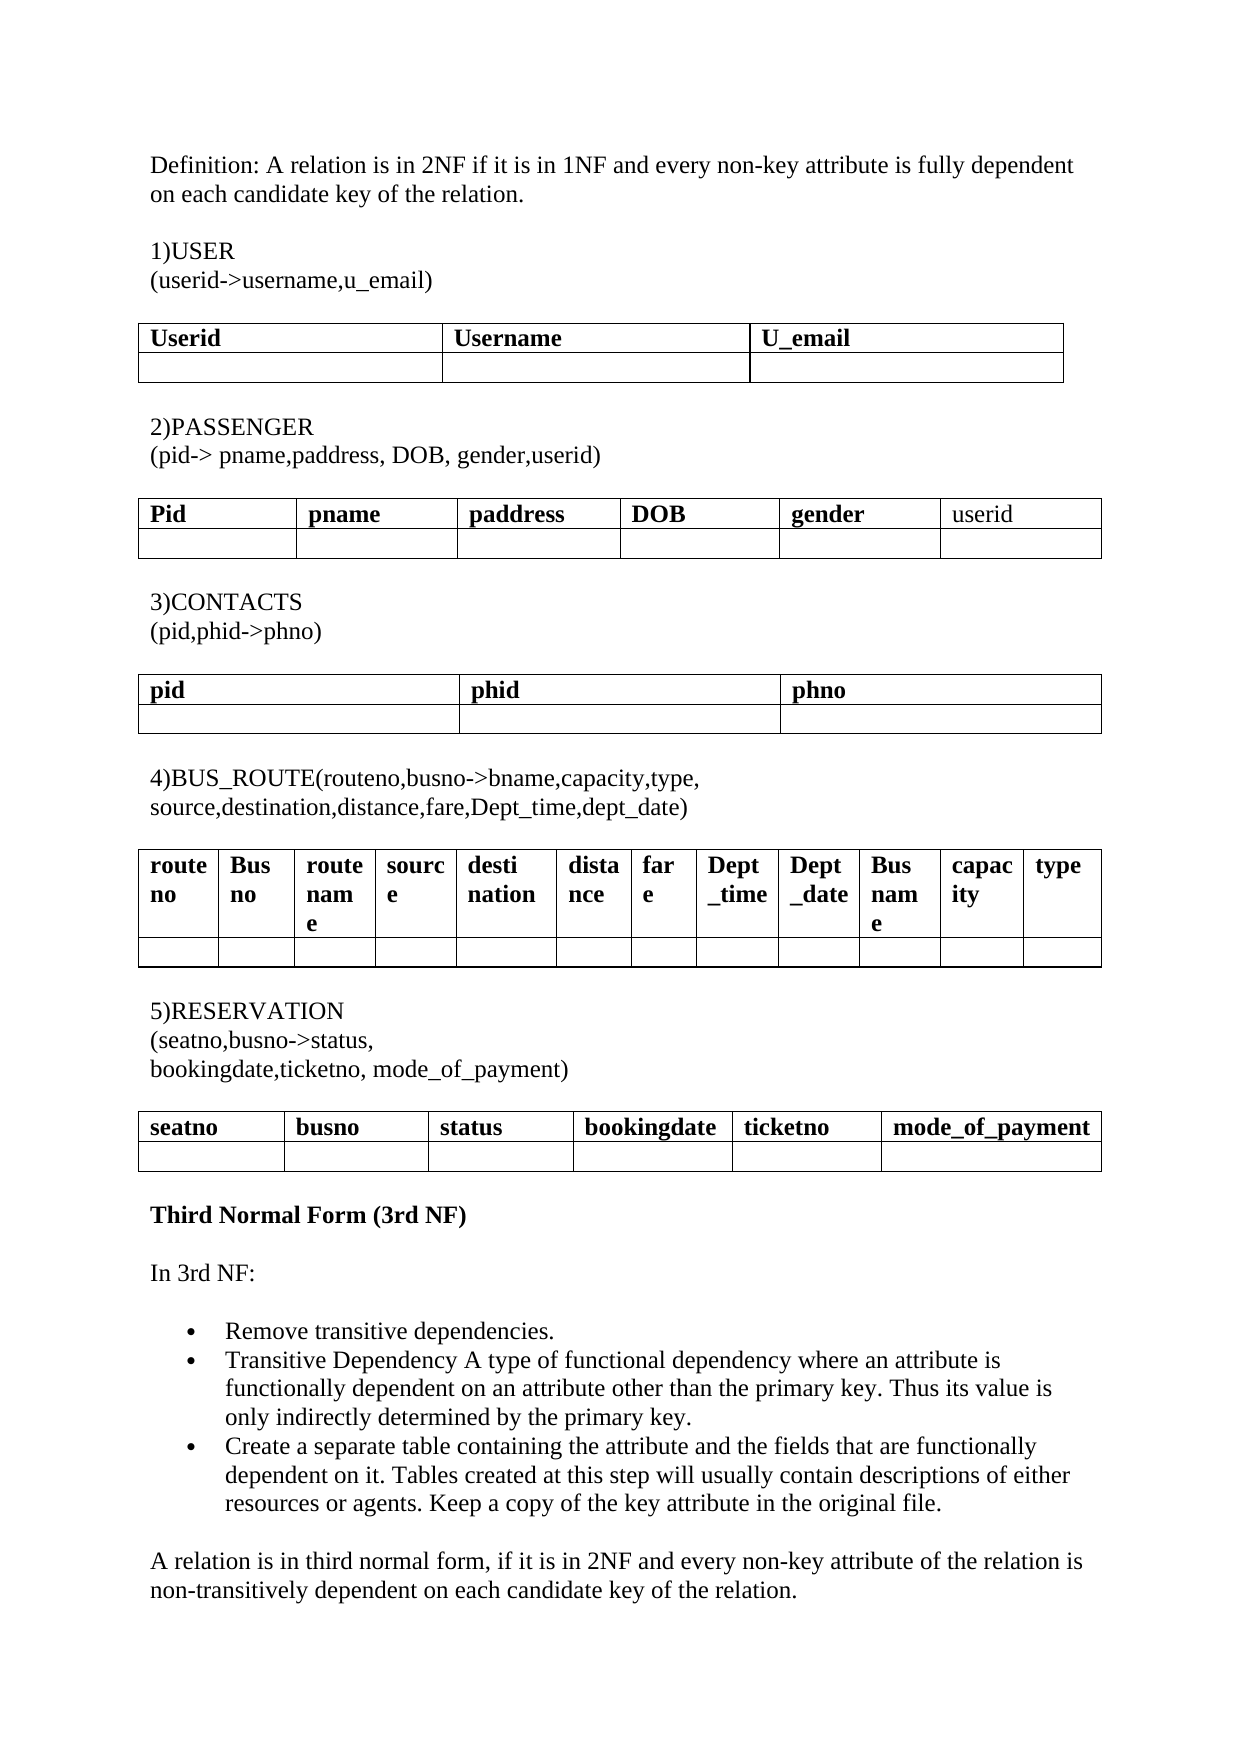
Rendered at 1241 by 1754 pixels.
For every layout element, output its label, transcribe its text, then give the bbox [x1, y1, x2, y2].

text bookingdate,ticketno, mode_of_payment) [150, 1054, 1090, 1082]
table_cell [443, 353, 749, 382]
table_header userid [941, 499, 1101, 528]
text (seatno,busno->status, [150, 1025, 1090, 1054]
table_cell [460, 705, 780, 733]
table_header status [429, 1112, 573, 1141]
text 5)RESERVATION [150, 996, 1090, 1025]
text 2)PASSENGER [150, 412, 1090, 441]
table_cell [139, 938, 218, 966]
list Remove transitive dependencies. [187, 1316, 1090, 1345]
table_header desti nation [457, 850, 556, 937]
table_cell [751, 353, 1063, 382]
table_header route name [295, 850, 375, 937]
table_header Bus name [860, 850, 940, 937]
table_cell [733, 1142, 881, 1171]
table_cell [941, 529, 1101, 558]
table_cell [139, 1142, 284, 1171]
table_header Dept _time [697, 850, 778, 937]
table_cell [285, 1142, 428, 1171]
table_header Userid [139, 324, 442, 352]
table_cell [860, 938, 940, 966]
table_header pname [297, 499, 457, 528]
table_cell [941, 938, 1023, 966]
table_header ticketno [733, 1112, 881, 1141]
table_header Bus no [219, 850, 294, 937]
table_cell [219, 938, 294, 966]
table_cell [376, 938, 456, 966]
table_header busno [285, 1112, 428, 1141]
table_header fare [632, 850, 696, 937]
text (pid-> pname,paddress, DOB, gender,userid) [150, 441, 1090, 469]
text 4)BUS_ROUTE(routeno,busno->bname,capacity,type, [150, 763, 1090, 792]
text Third Normal Form (3rd NF) In 3rd NF: [150, 1201, 1090, 1287]
text Definition: A relation is in 2NF if it is in 1NF and every non-key attribute is fully dependent on each candidate key of the relation. [150, 150, 1090, 207]
table_header Pid [139, 499, 296, 528]
table_cell [458, 529, 620, 558]
table_cell [297, 529, 457, 558]
table_header bookingdate [574, 1112, 732, 1141]
table_cell [779, 938, 859, 966]
table_header Username [443, 324, 749, 352]
table_cell [139, 353, 442, 382]
table_cell [457, 938, 556, 966]
table_header dista nce [557, 850, 631, 937]
text 3)CONTACTS [150, 587, 1090, 616]
table_header gender [780, 499, 940, 528]
table_cell [882, 1142, 1101, 1171]
text 1)USER [150, 236, 1090, 265]
list Create a separate table containing the attribute and the fields that are functionally dependent on it. Tables created at this step will usually contain descriptions of either resources or agents. Keep a copy of the key attribute in the original file. [187, 1431, 1090, 1517]
table_header sourc e [376, 850, 456, 937]
table_cell [780, 529, 940, 558]
table_cell [632, 938, 696, 966]
table_cell [429, 1142, 573, 1171]
table_header seatno [139, 1112, 284, 1141]
list Transitive Dependency A type of functional dependency where an attribute is functionally dependent on an attribute other than the primary key. Thus its value is only indirectly determined by the primary key. [187, 1345, 1090, 1431]
table_header Dept _date [779, 850, 859, 937]
text source,destination,distance,fare,Dept_time,dept_date) [150, 792, 1090, 821]
table_cell [621, 529, 779, 558]
table_header phno [781, 675, 1101, 703]
table_header type [1024, 850, 1101, 937]
table_cell [574, 1142, 732, 1171]
table_header capac ity [941, 850, 1023, 937]
table_cell [1024, 938, 1101, 966]
table_header U_email [751, 324, 1063, 352]
table_cell [781, 705, 1101, 733]
text (userid->username,u_email) [150, 265, 1090, 294]
table_header route no [139, 850, 218, 937]
table_header DOB [621, 499, 779, 528]
table_cell [295, 938, 375, 966]
table_header paddress [458, 499, 620, 528]
table_cell [139, 705, 459, 733]
table_cell [557, 938, 631, 966]
table_header mode_of_payment [882, 1112, 1101, 1141]
table_cell [139, 529, 296, 558]
table_cell [697, 938, 778, 966]
table_header phid [460, 675, 780, 703]
table_header pid [139, 675, 459, 703]
text A relation is in third normal form, if it is in 2NF and every non-key attribute of the relation is non-transitively dependent on each candidate key of the relation. [150, 1546, 1090, 1604]
text (pid,phid->phno) [150, 616, 1090, 645]
